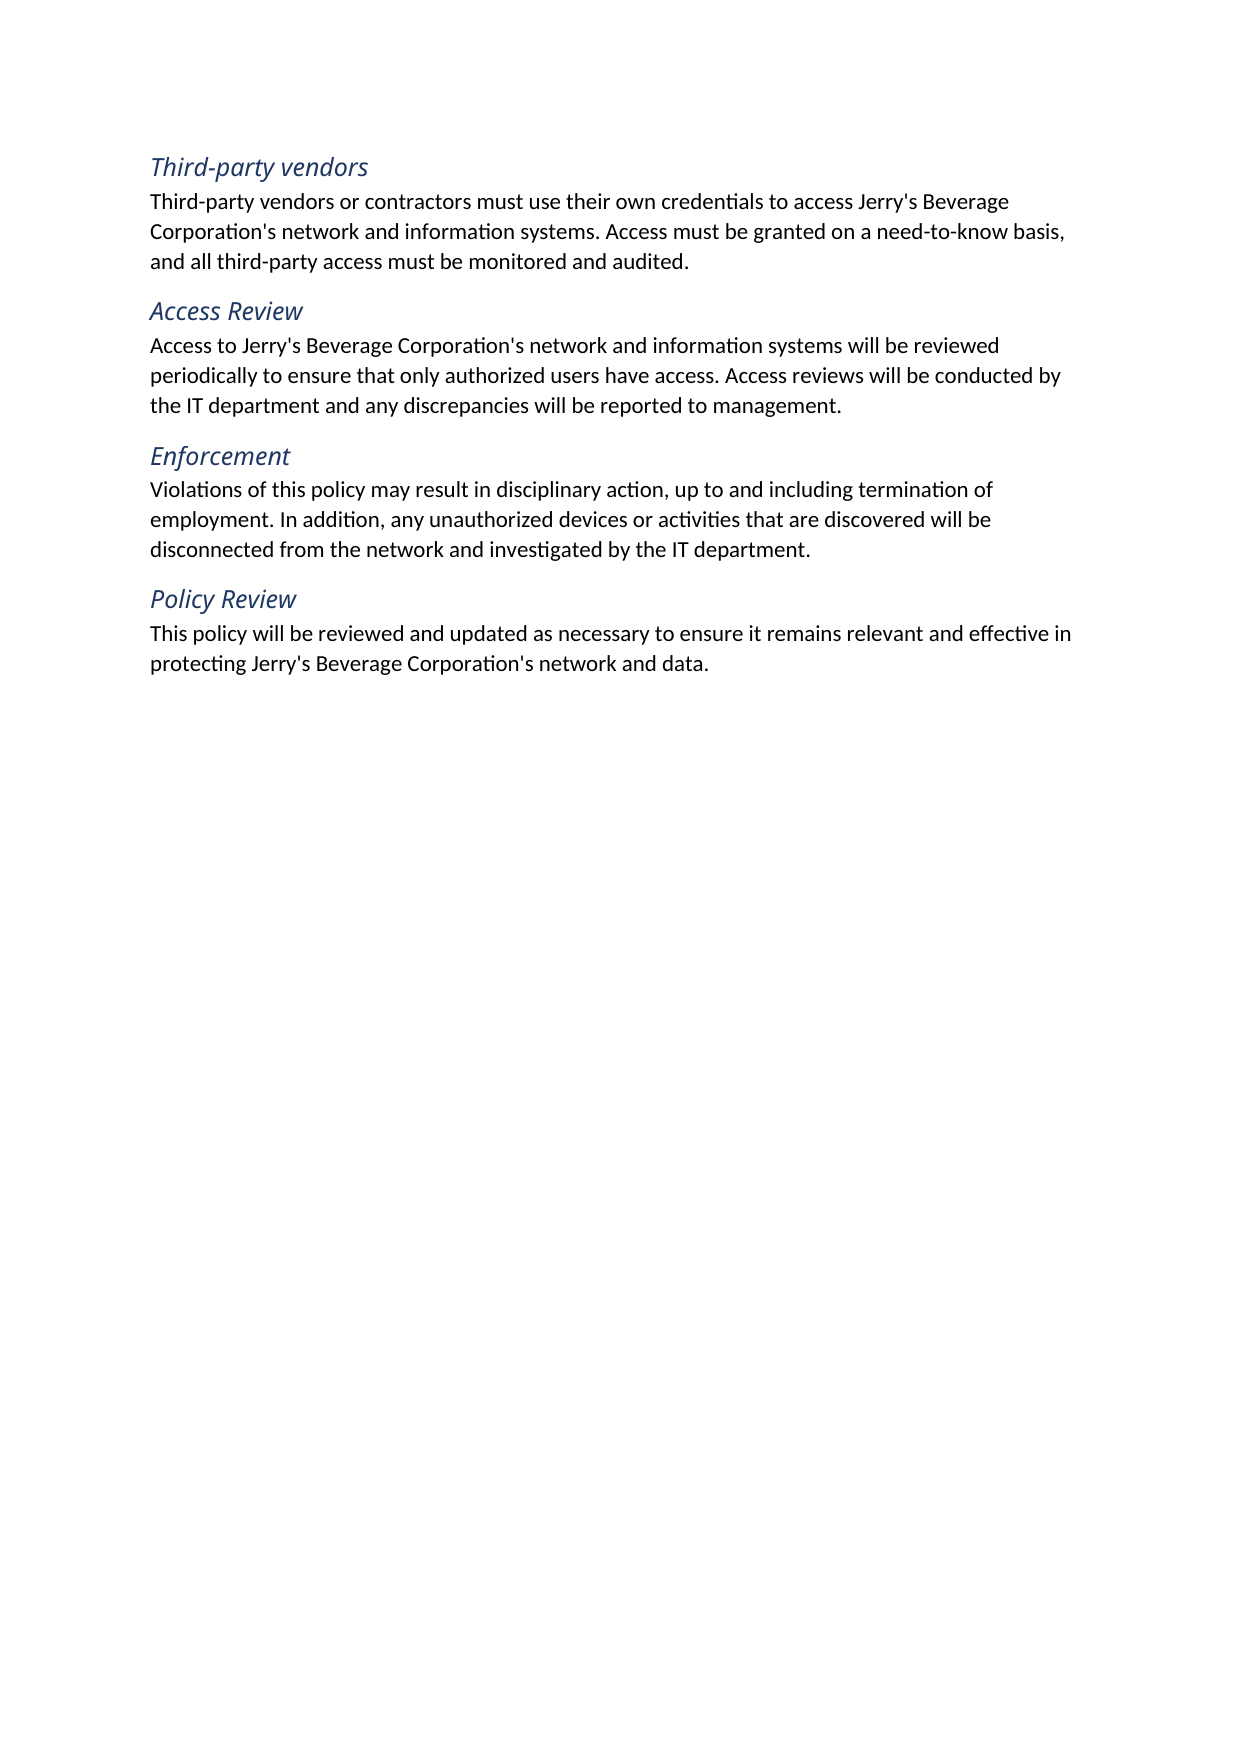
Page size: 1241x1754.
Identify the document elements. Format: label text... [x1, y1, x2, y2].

text Violations of this policy may result in disciplinary action, up to and including termination of employment. In addition, any unauthorized devices or activities that are discovered will be disconnected from the network and investigated by the IT department. [150, 475, 1090, 563]
subtitle Third-party vendors [150, 150, 1090, 184]
subtitle Enforcement [150, 438, 1090, 472]
text Third-party vendors or contractors must use their own credentials to access Jerry's Beverage Corporation's network and information systems. Access must be granted on a need-to-know basis, and all third-party access must be monitored and audited. [150, 187, 1090, 275]
subtitle Policy Review [150, 582, 1090, 616]
text This policy will be reviewed and updated as necessary to ensure it remains relevant and effective in protecting Jerry's Beverage Corporation's network and data. [150, 619, 1090, 677]
text Access to Jerry's Beverage Corporation's network and information systems will be reviewed periodically to ensure that only authorized users have access. Access reviews will be conducted by the IT department and any discrepancies will be reported to management. [150, 331, 1090, 419]
subtitle Access Review [150, 294, 1090, 328]
